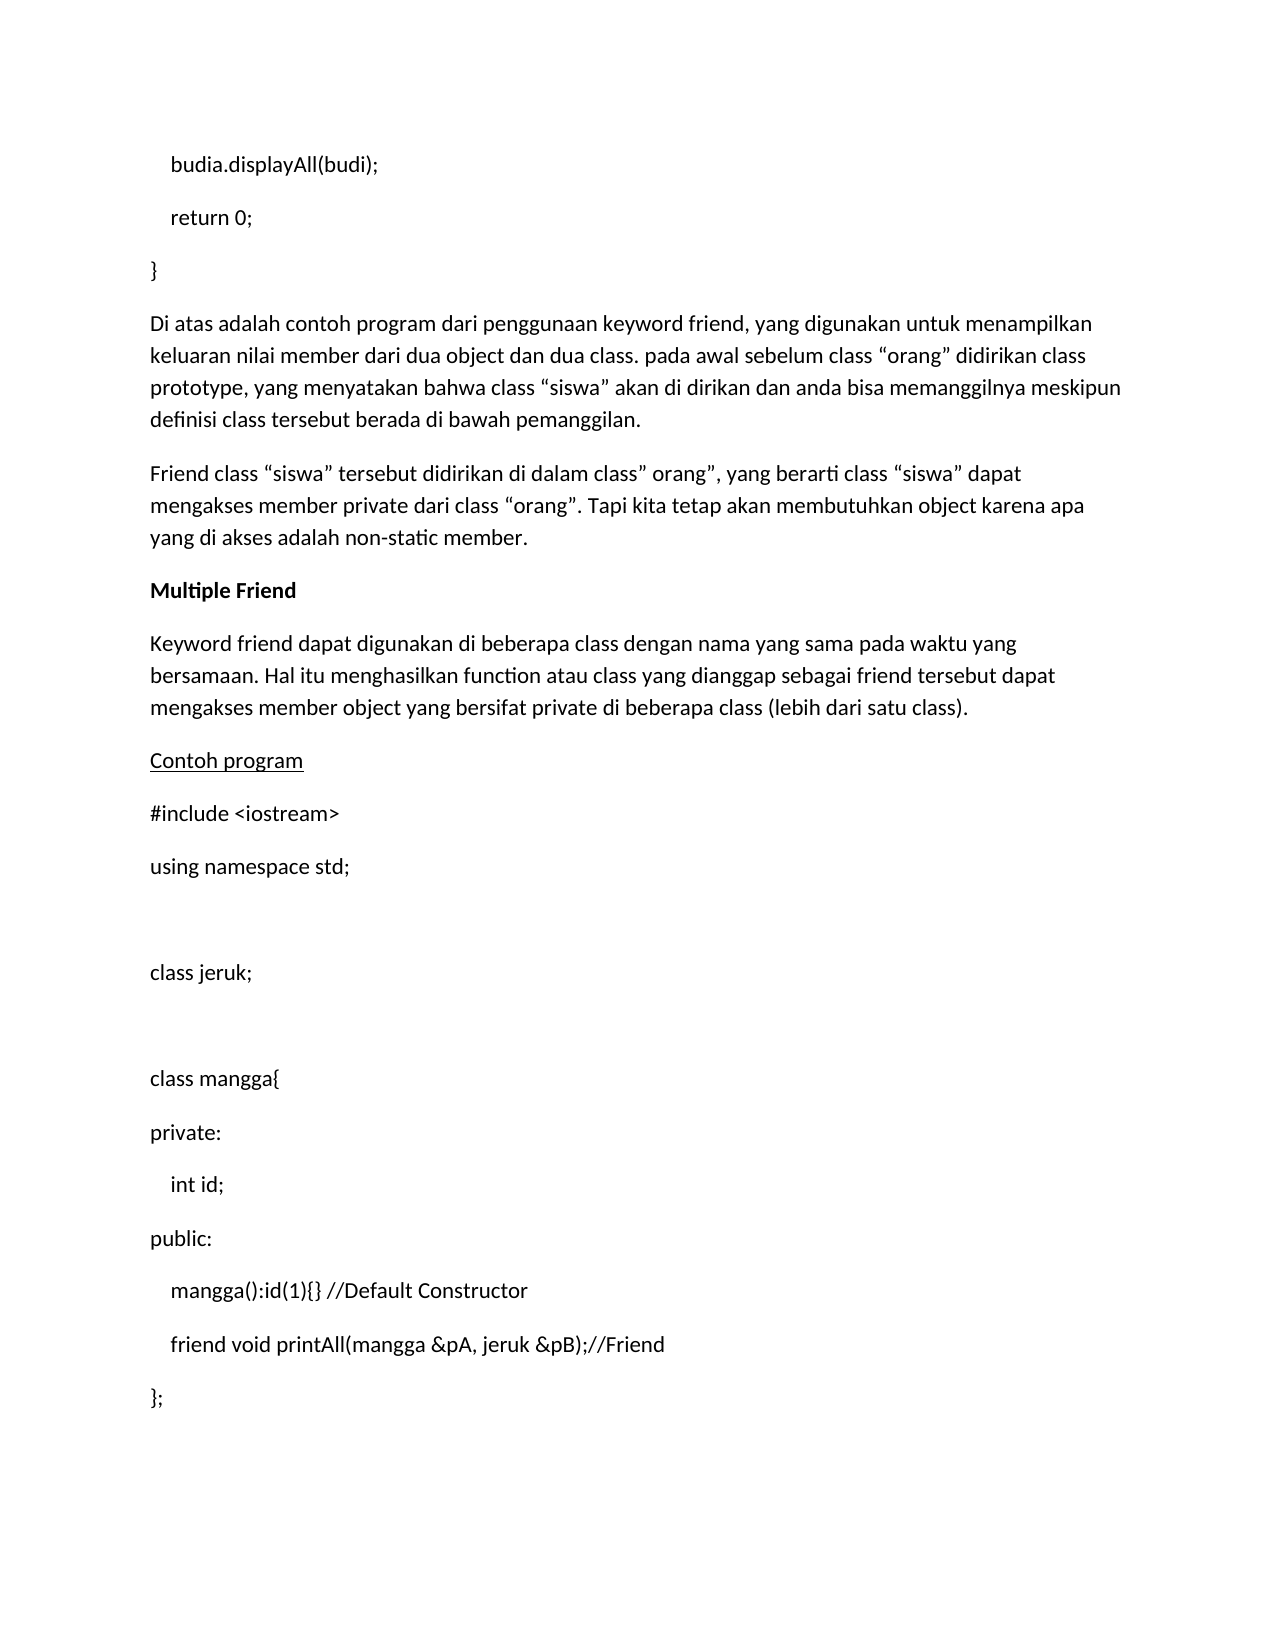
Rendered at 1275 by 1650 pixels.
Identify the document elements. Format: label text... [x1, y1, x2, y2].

text }; [150, 1383, 1125, 1411]
text int id; [150, 1171, 1125, 1199]
text Keyword friend dapat digunakan di beberapa class dengan nama yang sama pada waktu yang bersamaan. Hal itu menghasilkan function atau class yang dianggap sebagai friend tersebut dapat mengakses member object yang bersifat private di beberapa class (lebih dari satu class). [150, 629, 1125, 721]
text Friend class “siswa” tersebut didirikan di dalam class” orang”, yang berarti class “siswa” dapat mengakses member private dari class “orang”. Tapi kita tetap akan membutuhkan object karena apa yang di akses adalah non-static member. [150, 459, 1125, 551]
text mangga():id(1){} //Default Constructor [150, 1277, 1125, 1305]
text Multiple Friend [150, 576, 1125, 604]
text #include <iostream> [150, 799, 1125, 827]
text private: [150, 1118, 1125, 1146]
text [150, 1330, 1125, 1358]
text class jeruk; [150, 958, 1125, 987]
text public: [150, 1224, 1125, 1252]
text class mangga{ [150, 1064, 1125, 1093]
text Contoh program [150, 746, 1125, 774]
text using namespace std; [150, 852, 1125, 881]
text return 0; [150, 203, 1125, 231]
text budia.displayAll(budi); [150, 150, 1125, 178]
text Di atas adalah contoh program dari penggunaan keyword friend, yang digunakan untuk menampilkan keluaran nilai member dari dua object dan dua class. pada awal sebelum class “orang” didirikan class prototype, yang menyatakan bahwa class “siswa” akan di dirikan dan anda bisa memanggilnya meskipun definisi class tersebut berada di bawah pemanggilan. [150, 309, 1125, 434]
text } [150, 256, 1125, 284]
